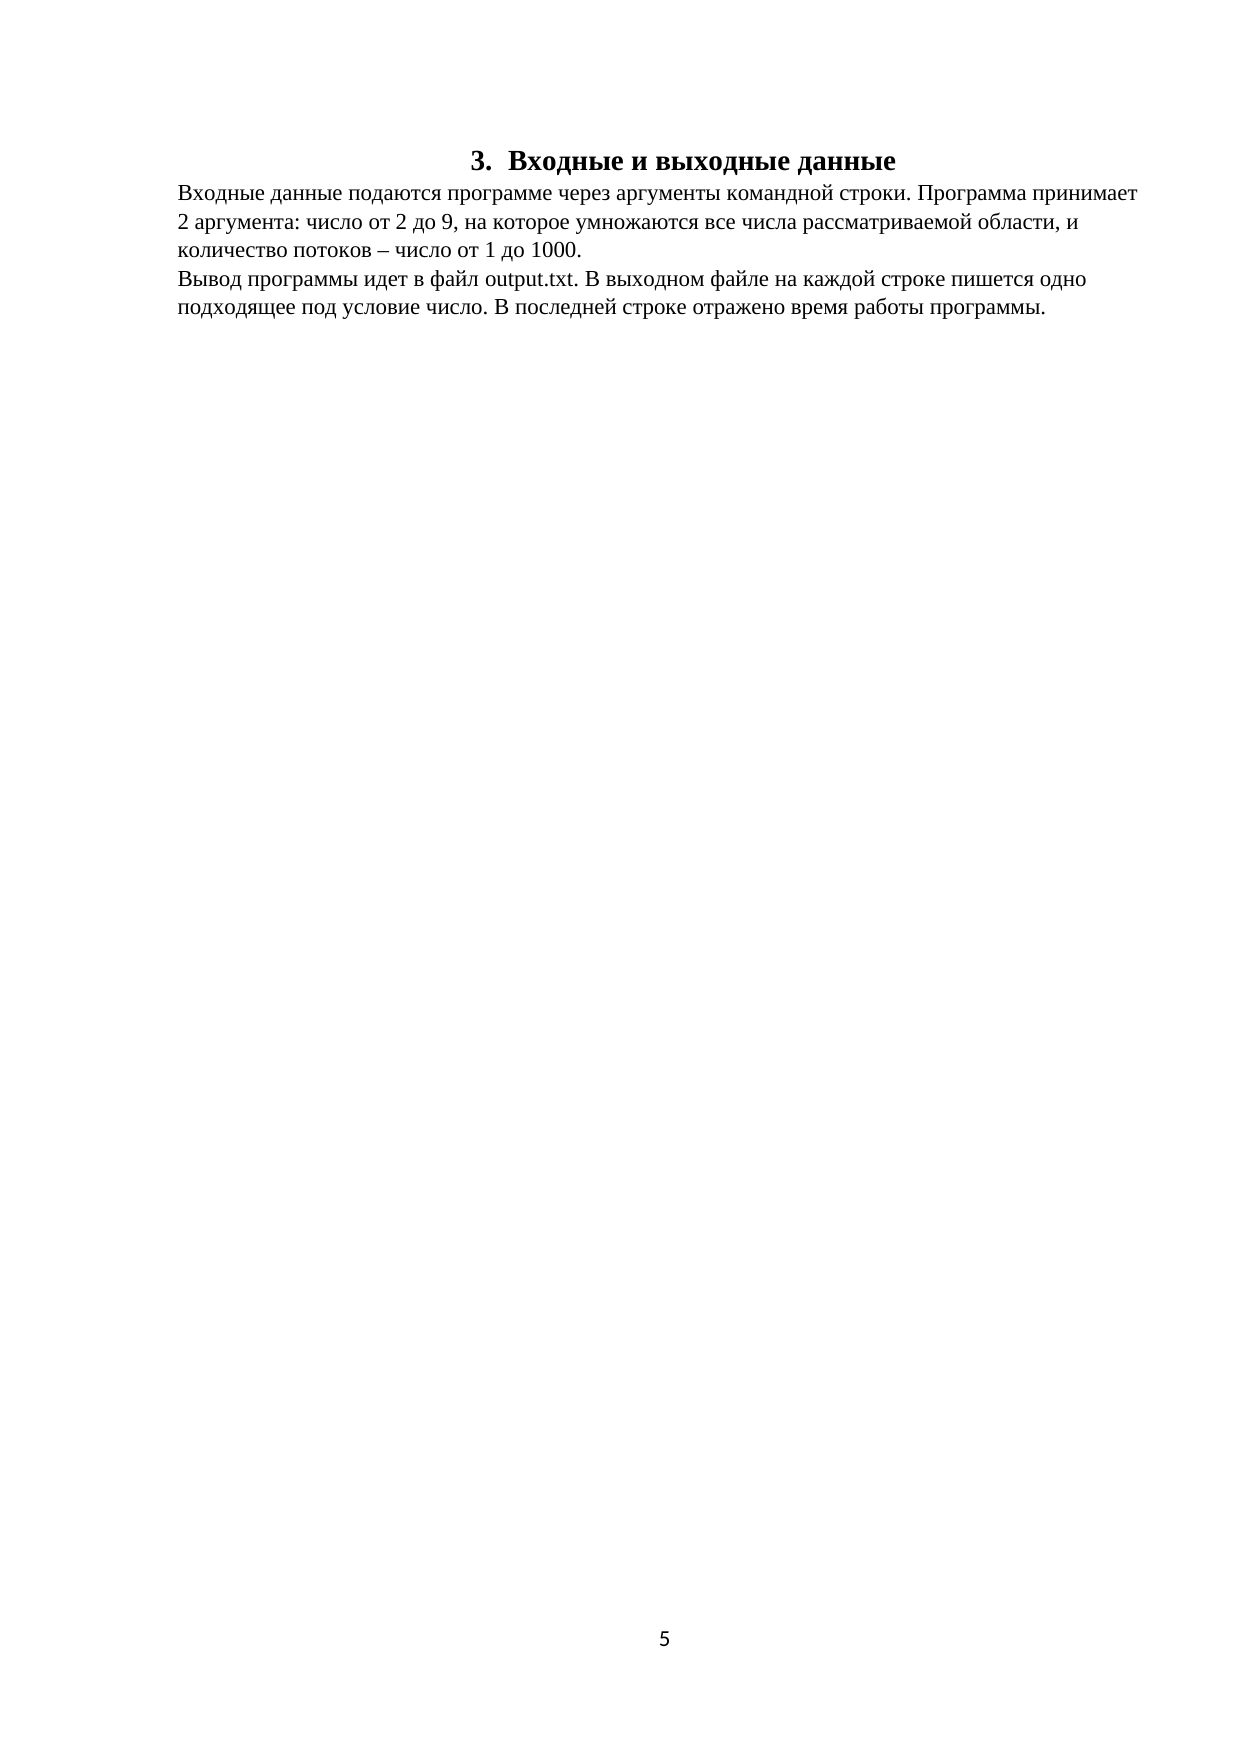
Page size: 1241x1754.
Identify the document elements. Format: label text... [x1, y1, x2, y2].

subtitle Входные и выходные данные [215, 143, 1152, 177]
text Входные данные подаются программе через аргументы командной строки. Программа принимает 2 аргумента: число от 2 до 9, на которое умножаются все числа рассматриваемой области, и количество потоков – число от 1 до 1000. Вывод программы идет в файл output.txt. В выходном файле на каждой строке пишется одно подходящее под условие число. В последней строке отражено время работы программы. [177, 179, 1152, 319]
